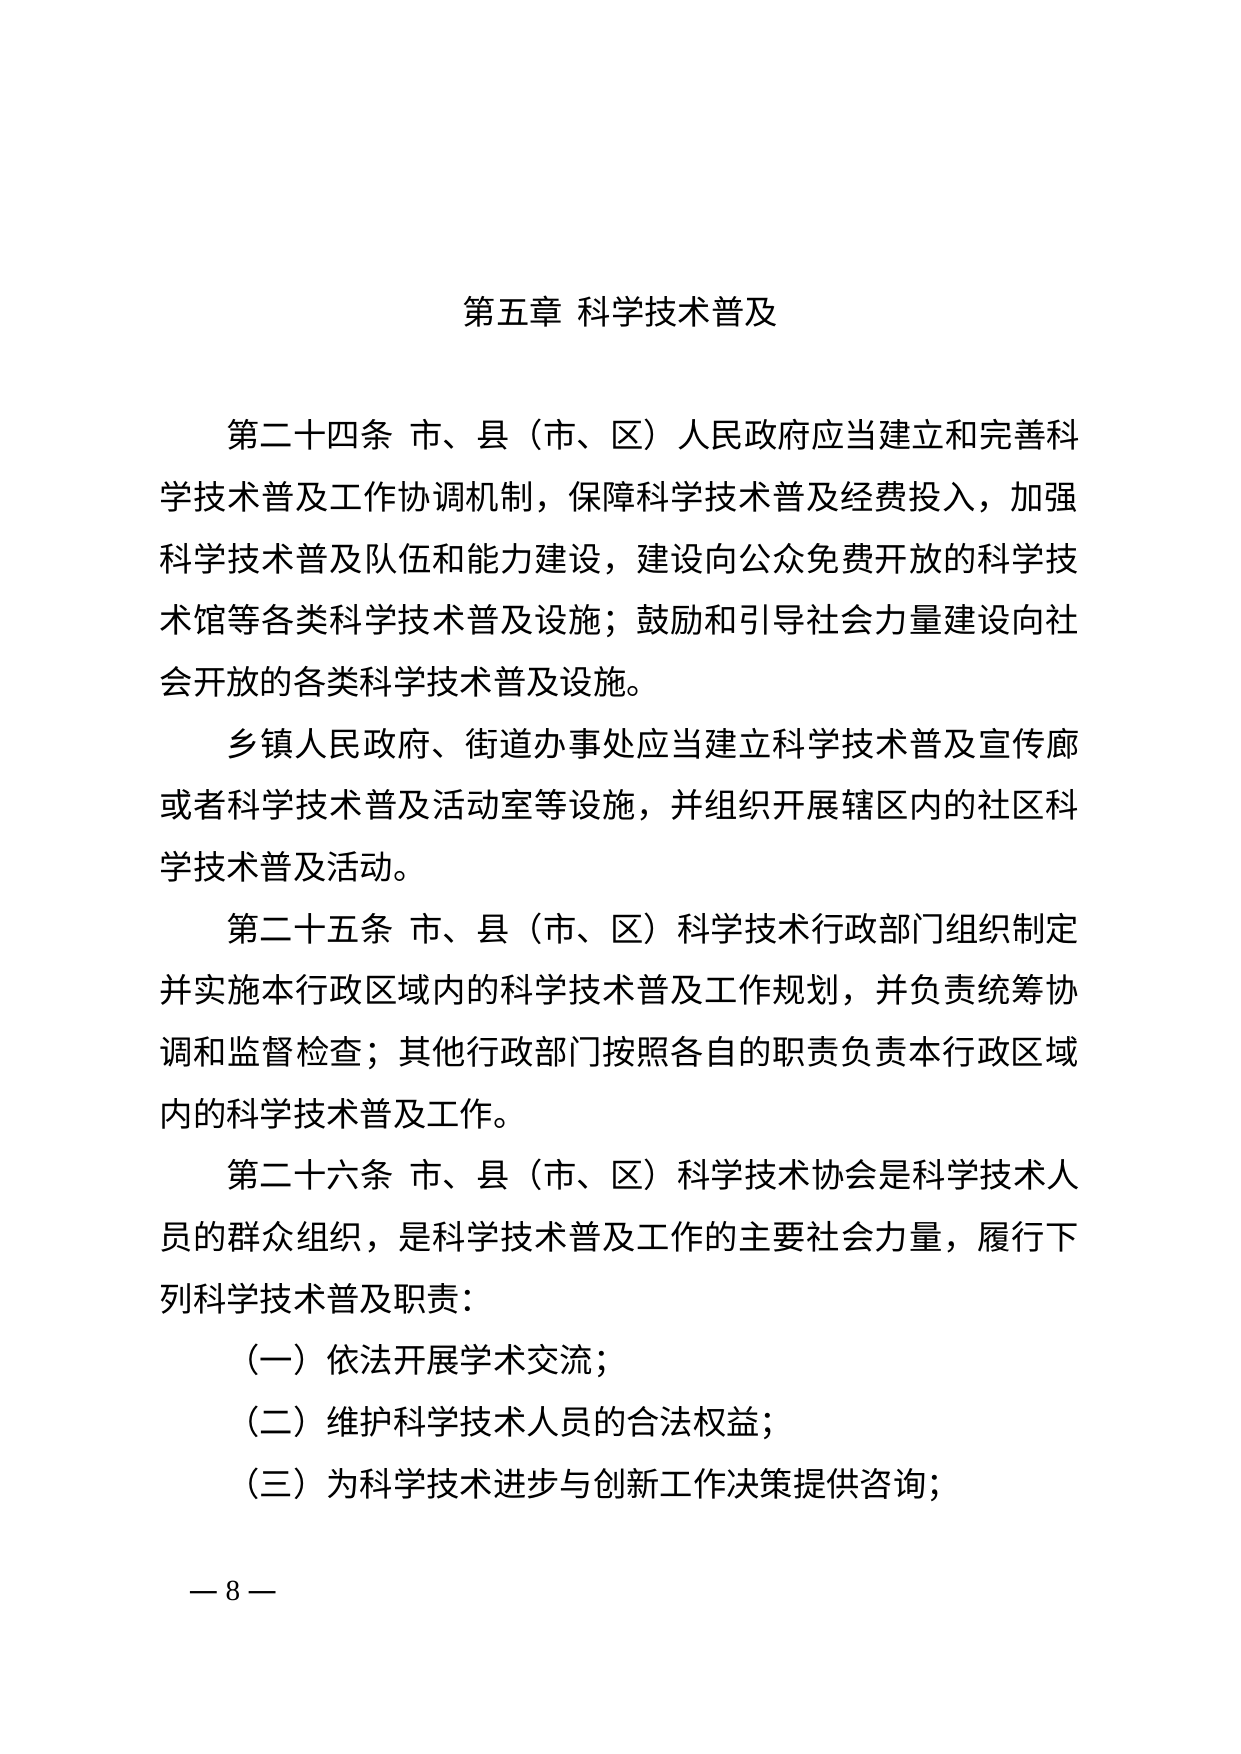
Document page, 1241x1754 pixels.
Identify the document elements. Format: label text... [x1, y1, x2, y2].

text 第五章 科学技术普及 [159, 275, 1081, 337]
text 第二十五条 市、县（市、区）科学技术行政部门组织制定并实施本行政区域内的科学技术普及工作规划，并负责统筹协调和监督检查；其他行政部门按照各自的职责负责本行政区域内的科学技术普及工作。 [159, 892, 1081, 1139]
text （二）维护科学技术人员的合法权益； [159, 1385, 1081, 1447]
text 第二十六条 市、县（市、区）科学技术协会是科学技术人员的群众组织，是科学技术普及工作的主要社会力量，履行下列科学技术普及职责： [159, 1139, 1081, 1324]
text 乡镇人民政府、街道办事处应当建立科学技术普及宣传廊或者科学技术普及活动室等设施，并组织开展辖区内的社区科学技术普及活动。 [159, 707, 1081, 892]
text （一）依法开展学术交流； [159, 1324, 1081, 1385]
text 第二十四条 市、县（市、区）人民政府应当建立和完善科学技术普及工作协调机制，保障科学技术普及经费投入，加强科学技术普及队伍和能力建设，建设向公众免费开放的科学技术馆等各类科学技术普及设施；鼓励和引导社会力量建设向社会开放的各类科学技术普及设施。 [159, 399, 1081, 707]
text （三）为科学技术进步与创新工作决策提供咨询； [159, 1447, 1081, 1509]
